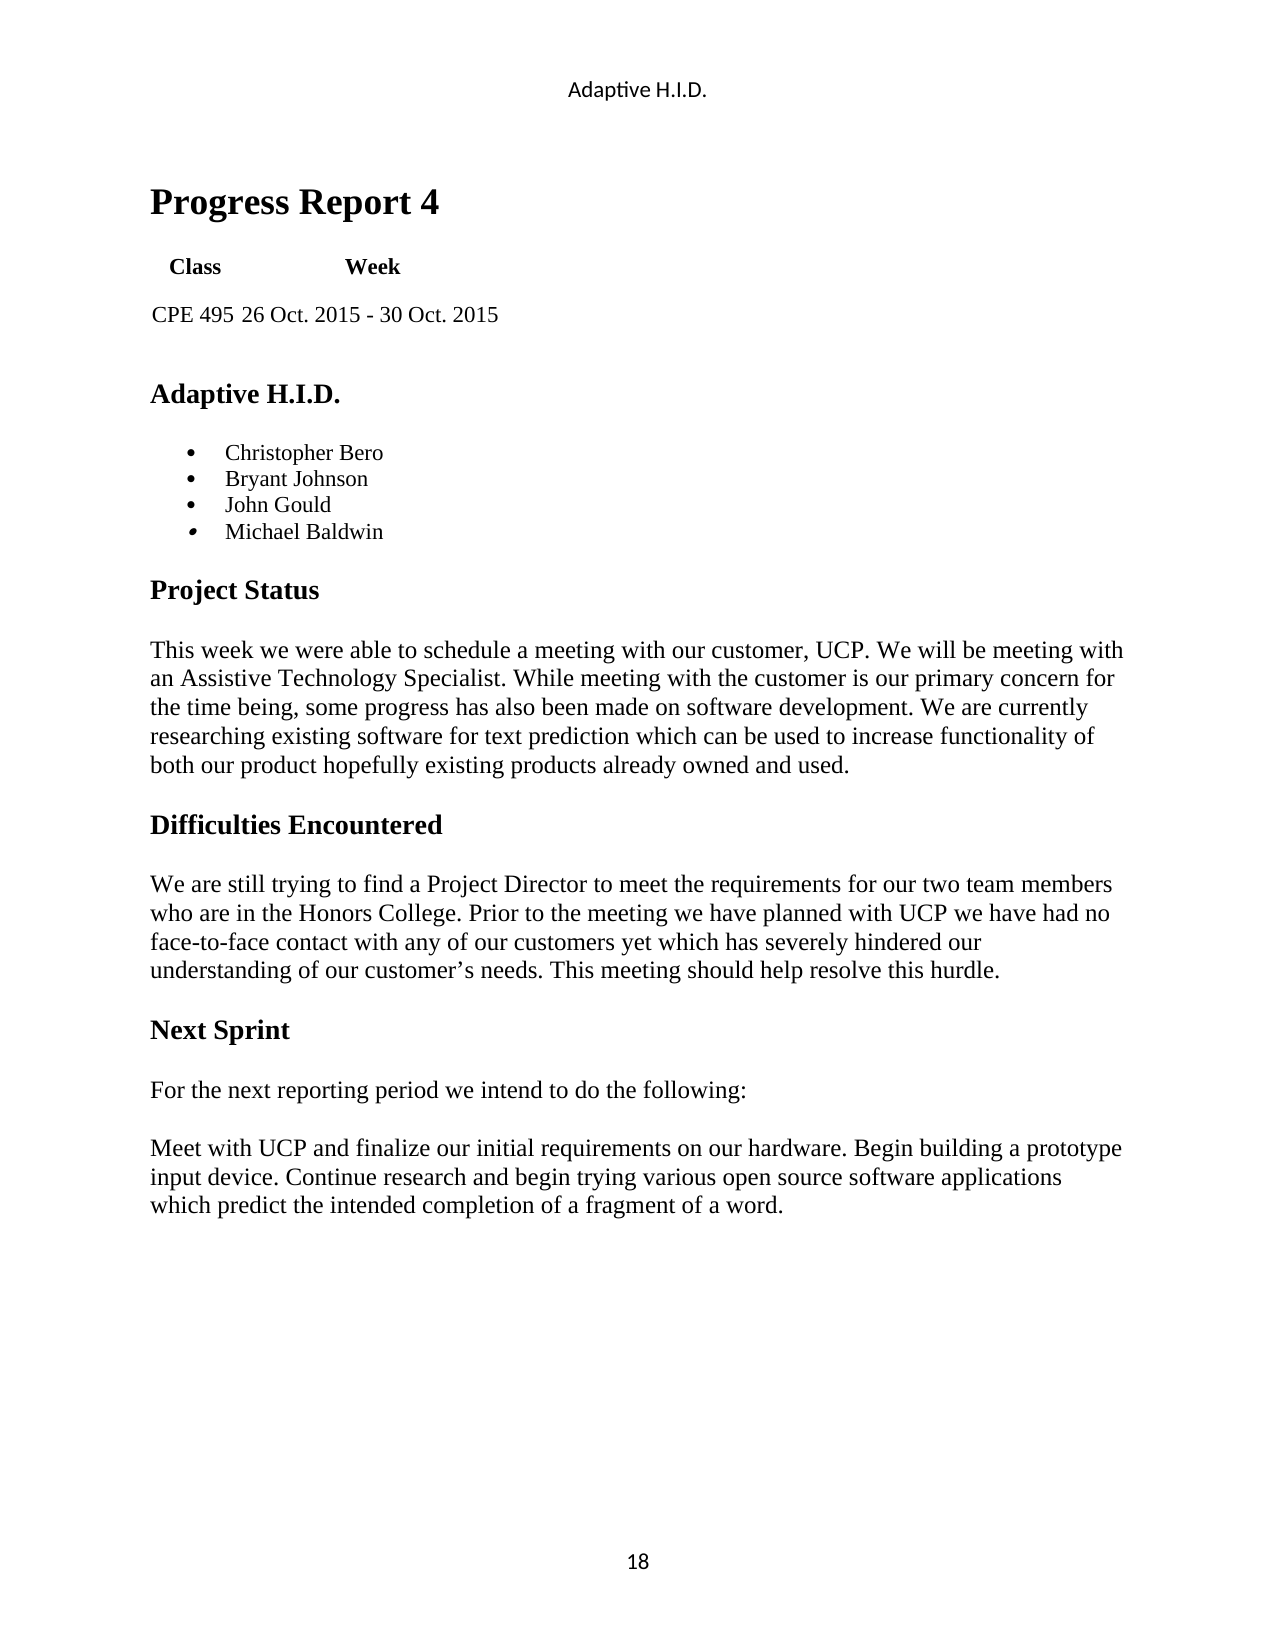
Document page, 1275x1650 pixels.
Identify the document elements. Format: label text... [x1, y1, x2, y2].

table_header Class [150, 251, 240, 300]
table_cell CPE 495 [150, 300, 240, 348]
text For the next reporting period we intend to do the following: [150, 1075, 1125, 1104]
subtitle Project Status [150, 573, 1125, 606]
subtitle Next Sprint [150, 1013, 1125, 1046]
table_header Week [240, 251, 505, 300]
text This week we were able to schedule a meeting with our customer, UCP. We will be meeting with an Assistive Technology Specialist. While meeting with the customer is our primary concern for the time being, some progress has also been made on software development. We are currently researching existing software for text prediction which can be used to increase functionality of both our product hopefully existing products already owned and used. [150, 635, 1125, 778]
subtitle Progress Report 4 [150, 179, 1125, 222]
text We are still trying to find a Project Director to meet the requirements for our two team members who are in the Honors College. Prior to the meeting we have planned with UCP we have had no face-to-face contact with any of our customers yet which has severely hindered our understanding of our customer’s needs. This meeting should help resolve this hurdle. [150, 869, 1125, 984]
list John Gould [187, 491, 1125, 518]
subtitle Difficulties Encountered [150, 808, 1125, 840]
table_cell 26 Oct. 2015 - 30 Oct. 2015 [240, 300, 505, 348]
text Meet with UCP and finalize our initial requirements on our hardware. Begin building a prototype input device. Continue research and begin trying various open source software applications which predict the intended completion of a fragment of a word. [150, 1133, 1125, 1219]
list Christopher Bero [187, 439, 1125, 465]
list Michael Baldwin [187, 518, 1125, 544]
list Bryant Johnson [187, 465, 1125, 491]
subtitle Adaptive H.I.D. [150, 377, 1125, 409]
